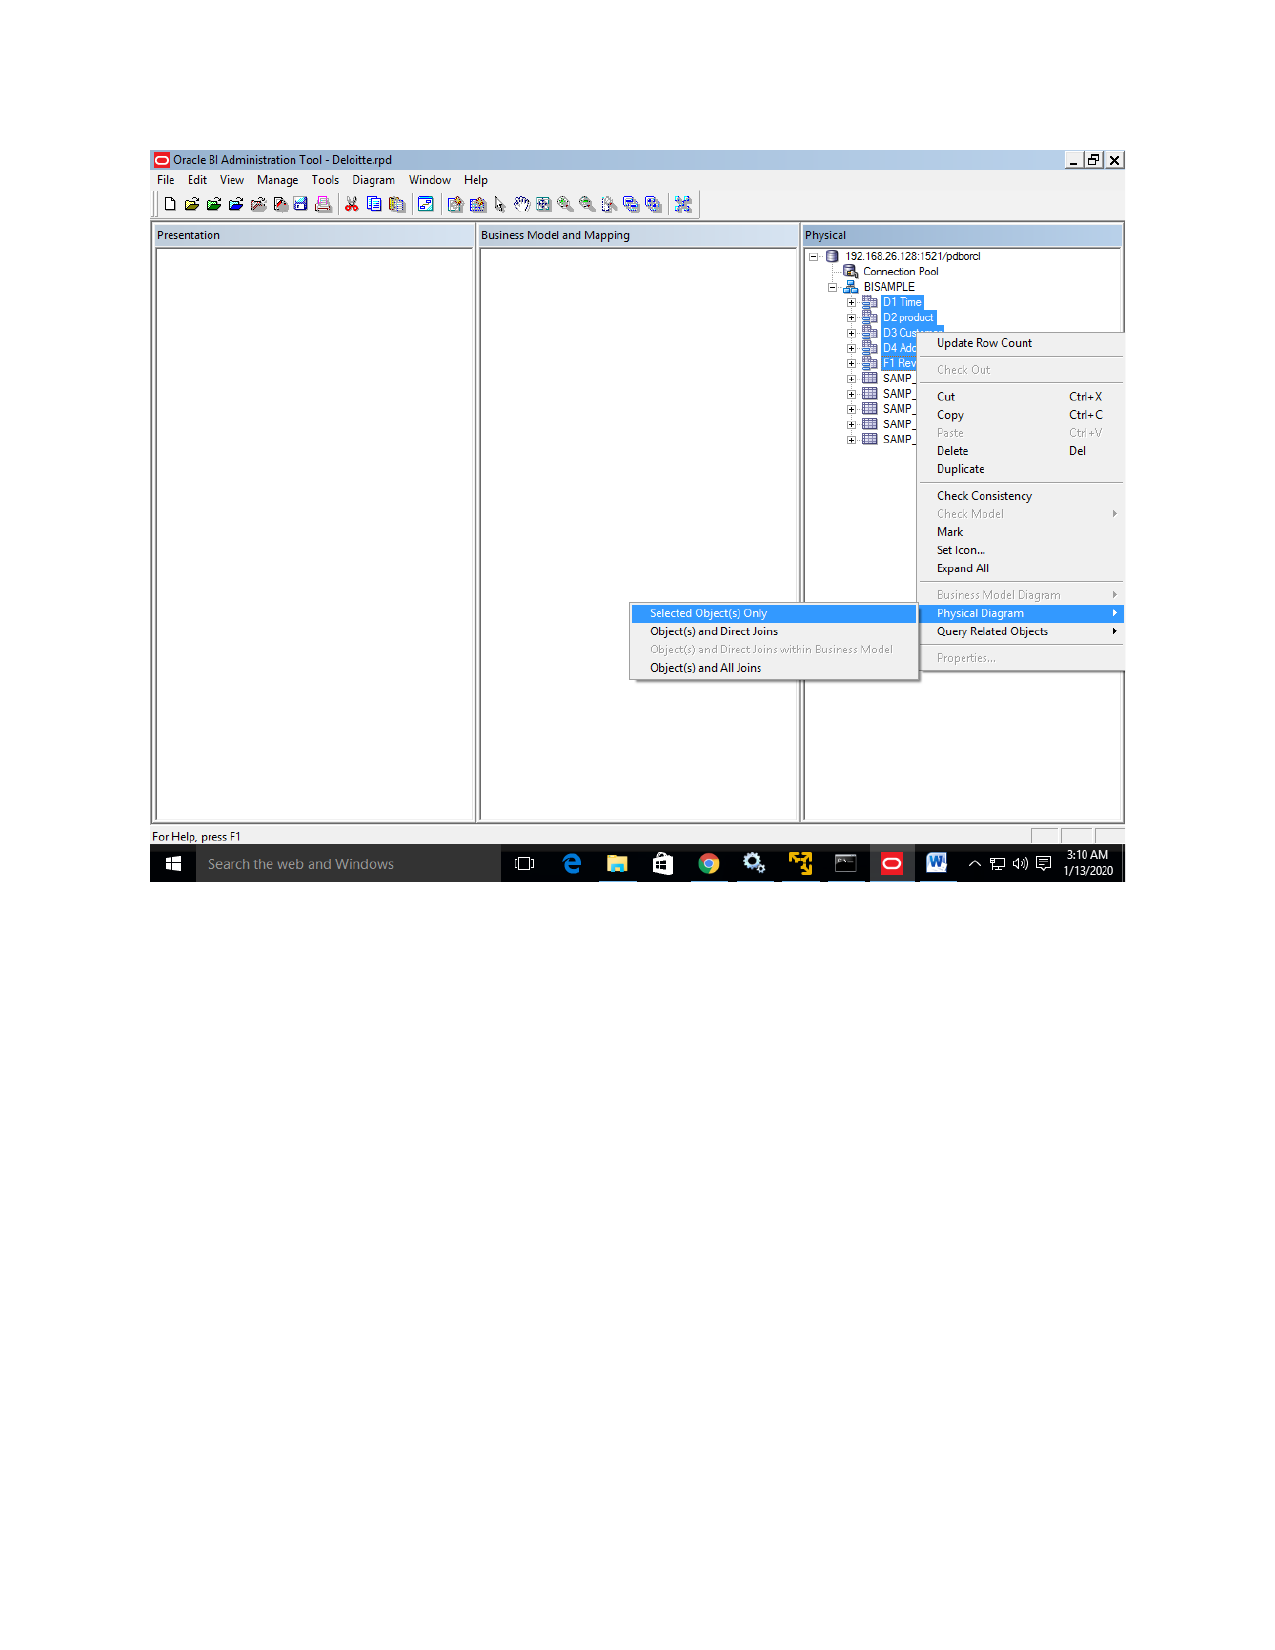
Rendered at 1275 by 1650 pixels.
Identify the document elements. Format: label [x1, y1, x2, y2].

picture [150, 150, 1125, 882]
